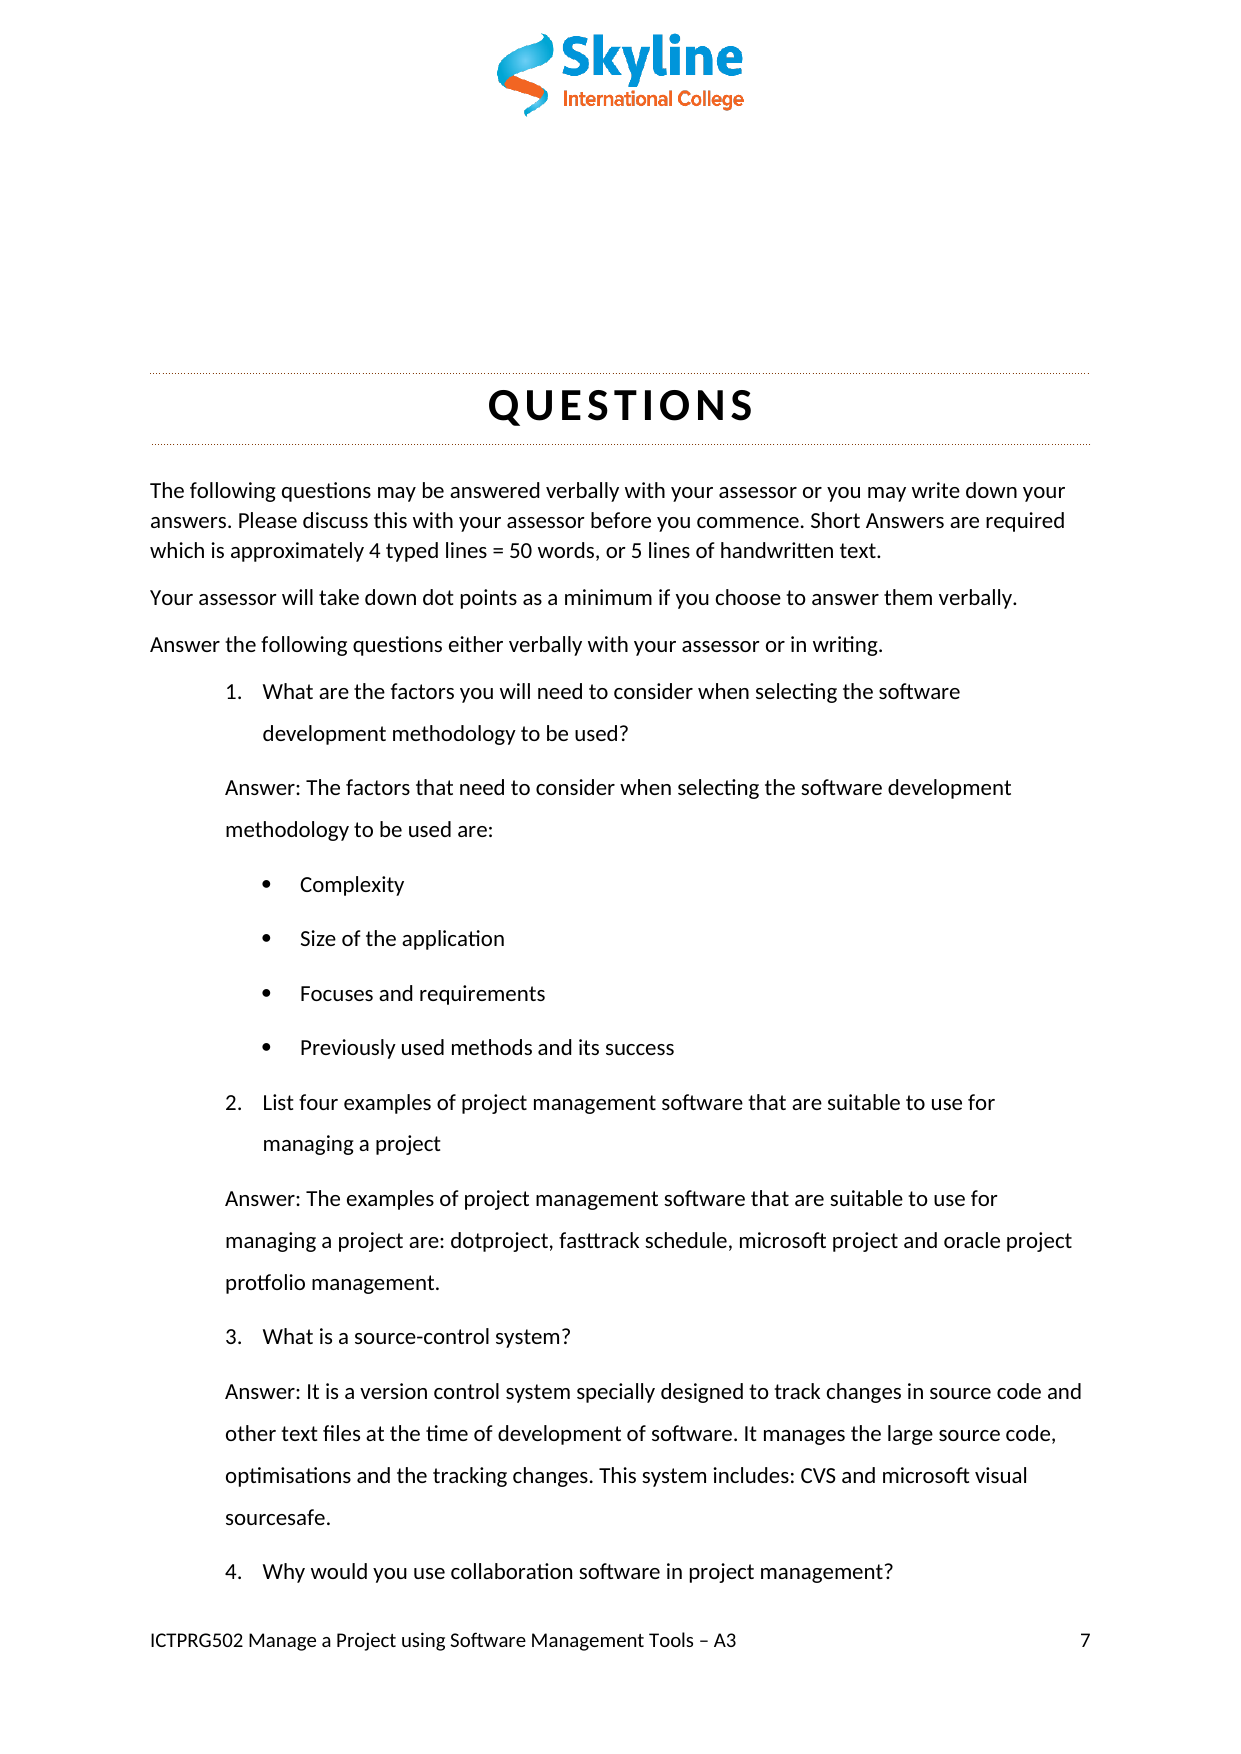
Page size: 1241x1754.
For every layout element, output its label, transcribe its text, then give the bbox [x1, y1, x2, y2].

list Focuses and requirements [262, 979, 1090, 1007]
title Questions [150, 373, 1090, 444]
text Your assessor will take down dot points as a minimum if you choose to answer them verbally. [150, 583, 1090, 611]
list Answer: The factors that need to consider when selecting the software development methodology to be used are: [225, 773, 1090, 843]
list Answer: It is a version control system specially designed to track changes in source code and other text files at the time of development of software. It manages the large source code, optimisations and the tracking changes. This system includes: CVS and microsoft visual sourcesafe. [225, 1377, 1090, 1531]
text Answer the following questions either verbally with your assessor or in writing. [150, 630, 1090, 658]
text The following questions may be answered verbally with your assessor or you may write down your answers. Please discuss this with your assessor before you commence. Short Answers are required which is approximately 4 typed lines = 50 words, or 5 lines of handwritten text. [150, 476, 1090, 564]
list Previously used methods and its success [262, 1033, 1090, 1061]
picture [478, 15, 762, 133]
list Why would you use collaboration software in project management? [225, 1557, 1090, 1585]
list What is a source-control system? [225, 1322, 1090, 1351]
list What are the factors you will need to consider when selecting the software development methodology to be used? [225, 677, 1090, 747]
list List four examples of project management software that are suitable to use for managing a project [225, 1088, 1090, 1158]
list Answer: The examples of project management software that are suitable to use for managing a project are: dotproject, fasttrack schedule, microsoft project and oracle project protfolio management. [225, 1184, 1090, 1296]
list Complexity [262, 870, 1090, 898]
list Size of the application [262, 924, 1090, 952]
